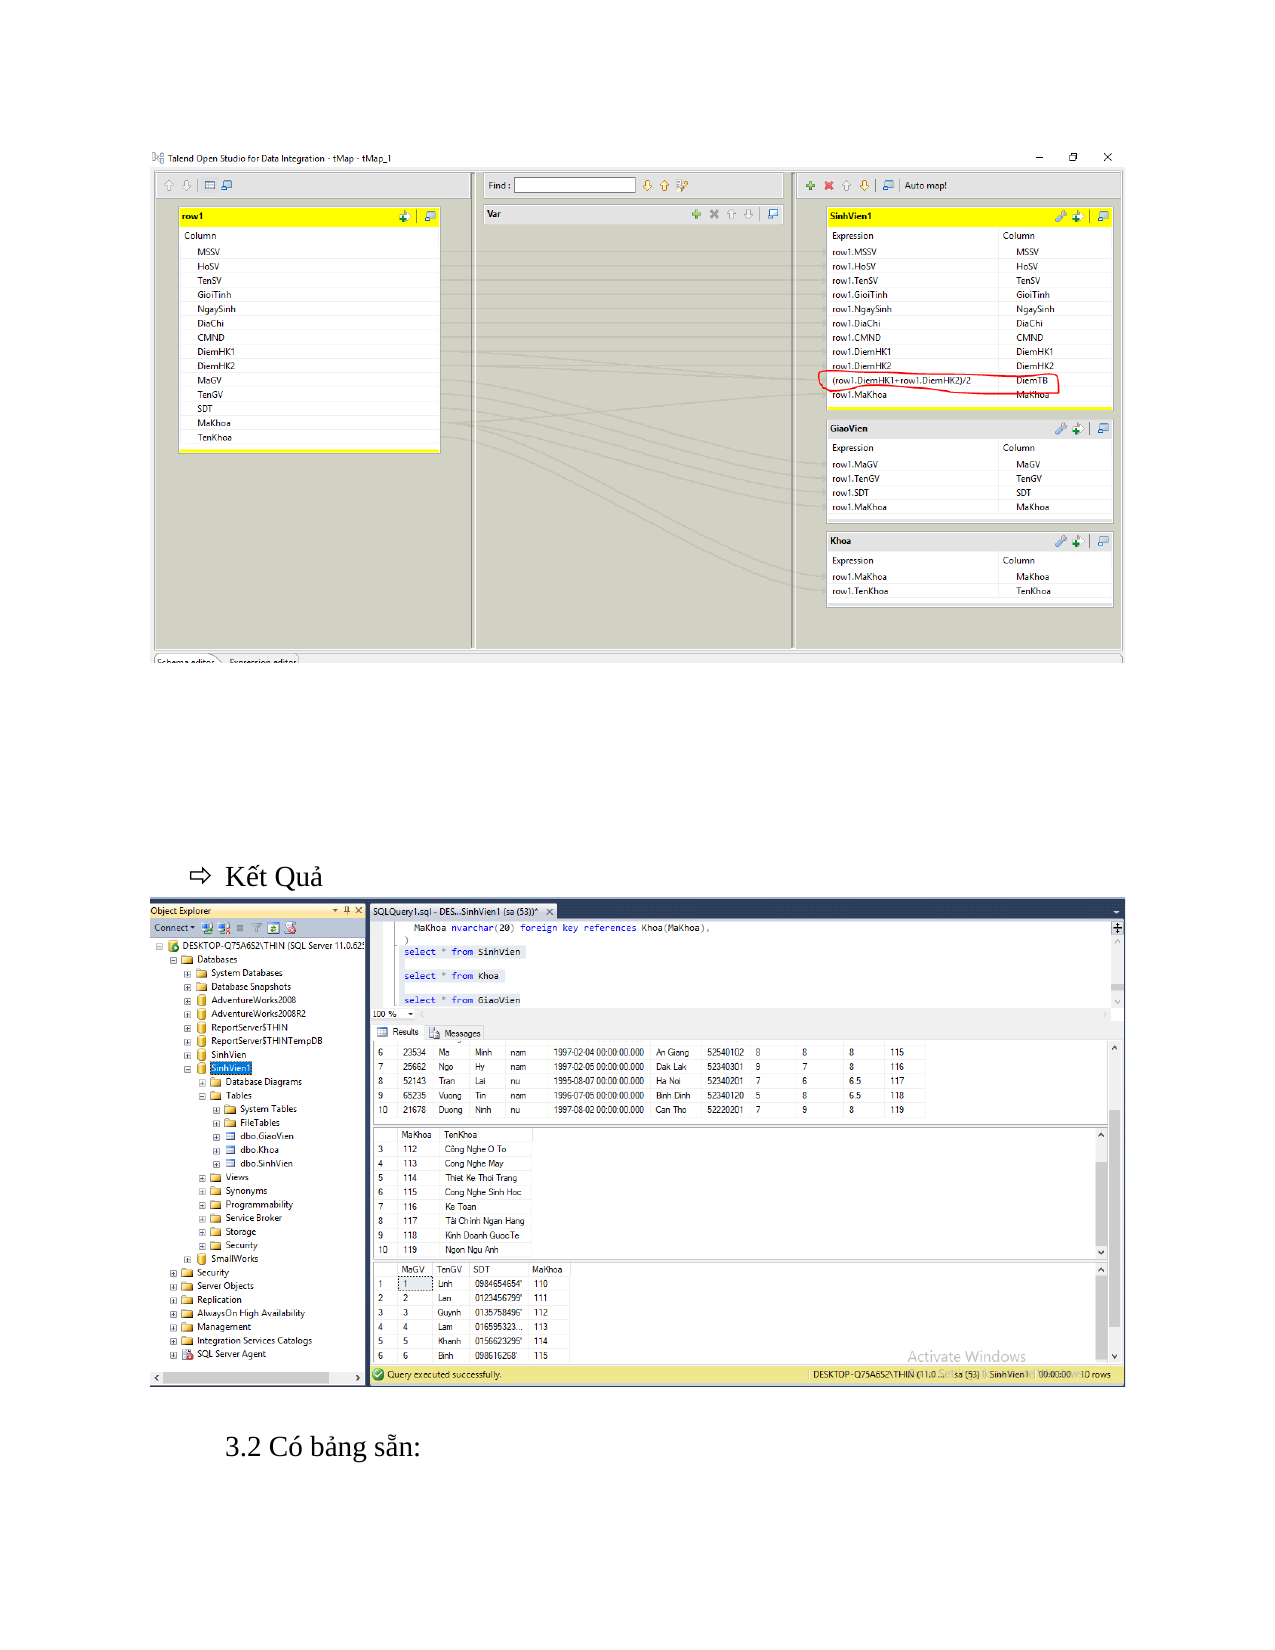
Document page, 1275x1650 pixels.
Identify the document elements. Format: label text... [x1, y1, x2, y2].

picture [150, 897, 1125, 1387]
text 3.2 Có bảng sẵn: [225, 1429, 1125, 1463]
picture [150, 150, 1125, 663]
list Kết Quả [187, 859, 1125, 893]
